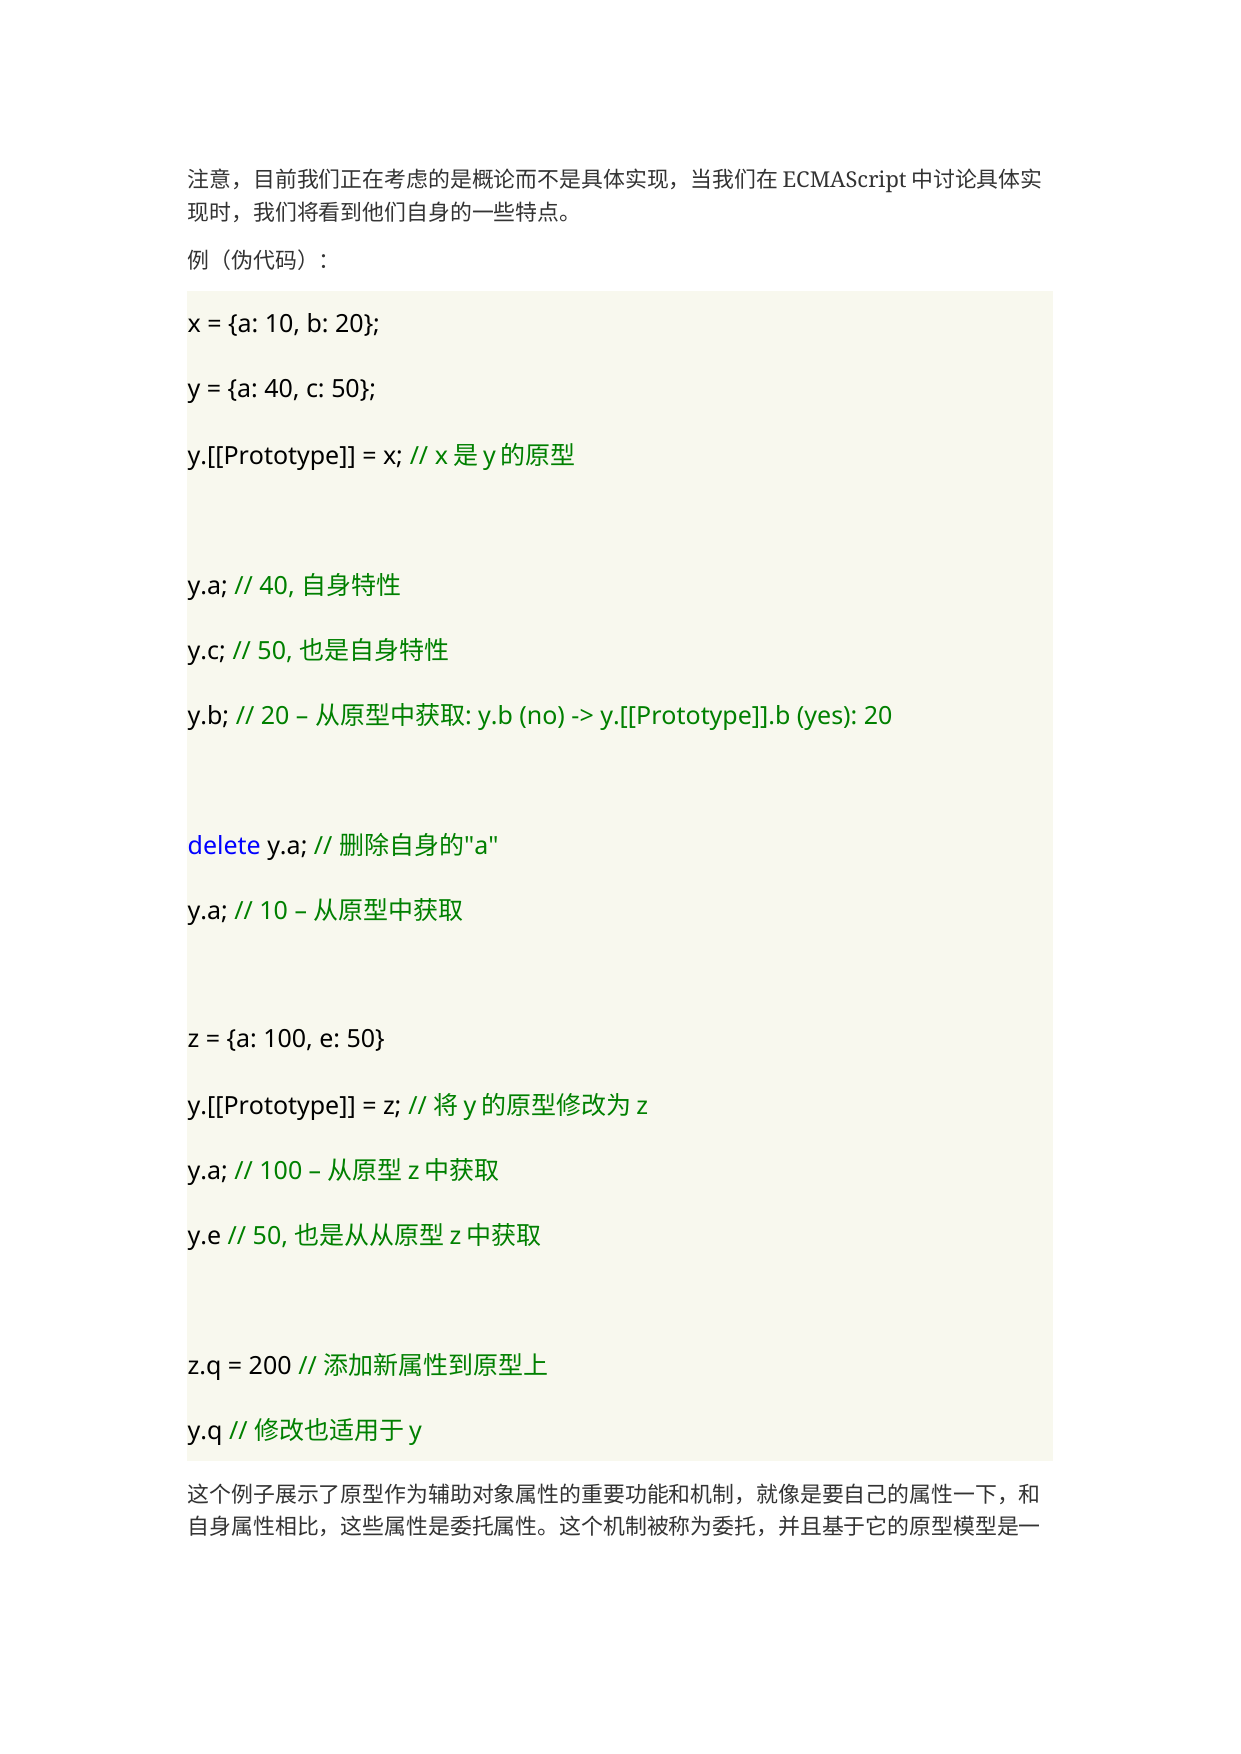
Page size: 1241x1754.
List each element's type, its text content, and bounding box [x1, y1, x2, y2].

text 注意，目前我们正在考虑的是概论而不是具体实现，当我们在ECMAScript中讨论具体实现时，我们将看到他们自身的一些特点。 [187, 162, 1053, 227]
text 例（伪代码）： [187, 243, 1053, 275]
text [187, 1476, 1053, 1541]
text x = {a: 10, b: 20}; y = {a: 40, c: 50}; y.[[Prototype]] = x; // x是y的原型 y.a; // 40, 自身特性 y.c; // 50, 也是自身特性 y.b; // 20 – 从原型中获取: y.b (no) -> y.[[Prototype]].b (yes): 20 delete y.a; // 删除自身的"а" y.a; // 10 – 从原型中获取 z = {a: 100, e: 50} y.[[Prototype]] = z; // 将y的原型修改为z y.a; // 100 – 从原型z中获取 y.e // 50, 也是从从原型z中获取 z.q = 200 // 添加新属性到原型上 y.q // 修改也适用于y [187, 291, 1053, 1461]
